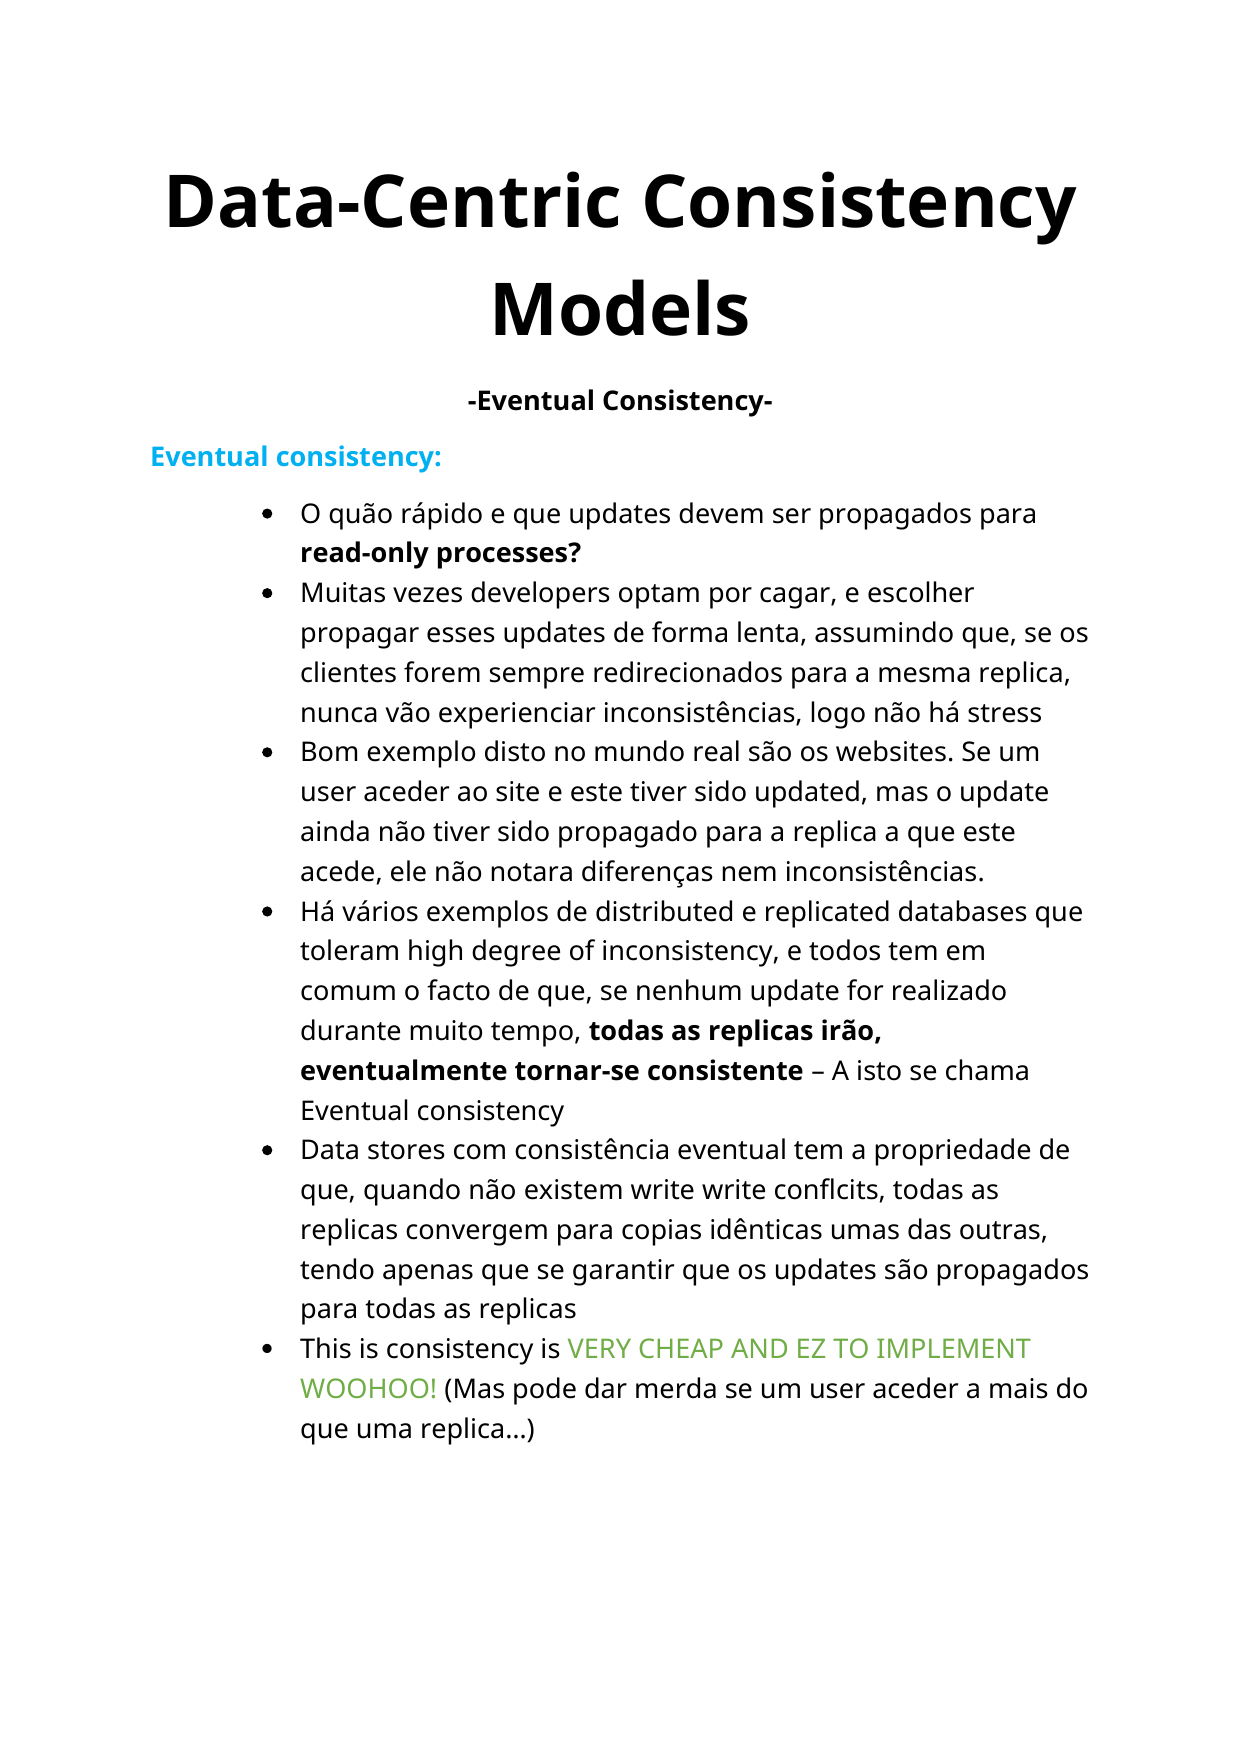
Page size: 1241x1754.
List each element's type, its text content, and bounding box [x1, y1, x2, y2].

list O quão rápido e que updates devem ser propagados para read-only processes? [262, 494, 1090, 571]
text -Eventual Consistency- [150, 381, 1090, 418]
text Eventual consistency: [150, 438, 1090, 474]
list Há vários exemplos de distributed e replicated databases que toleram high degree of inconsistency, e todos tem em comum o facto de que, se nenhum update for realizado durante muito tempo, todas as replicas irão, eventualmente tornar-se consistente – A isto se chama Eventual consistency [262, 892, 1090, 1128]
text Data-Centric Consistency Models [150, 150, 1090, 357]
list Data stores com consistência eventual tem a propriedade de que, quando não existem write write conflcits, todas as replicas convergem para copias idênticas umas das outras, tendo apenas que se garantir que os updates são propagados para todas as replicas [262, 1131, 1090, 1327]
list Muitas vezes developers optam por cagar, e escolher propagar esses updates de forma lenta, assumindo que, se os clientes forem sempre redirecionados para a mesma replica, nunca vão experienciar inconsistências, logo não há stress [262, 574, 1090, 730]
list This is consistency is VERY CHEAP AND EZ TO IMPLEMENT WOOHOO! (Mas pode dar merda se um user aceder a mais do que uma replica…) [262, 1330, 1090, 1446]
list Bom exemplo disto no mundo real são os websites. Se um user aceder ao site e este tiver sido updated, mas o update ainda não tiver sido propagado para a replica a que este acede, ele não notara diferenças nem inconsistências. [262, 733, 1090, 889]
